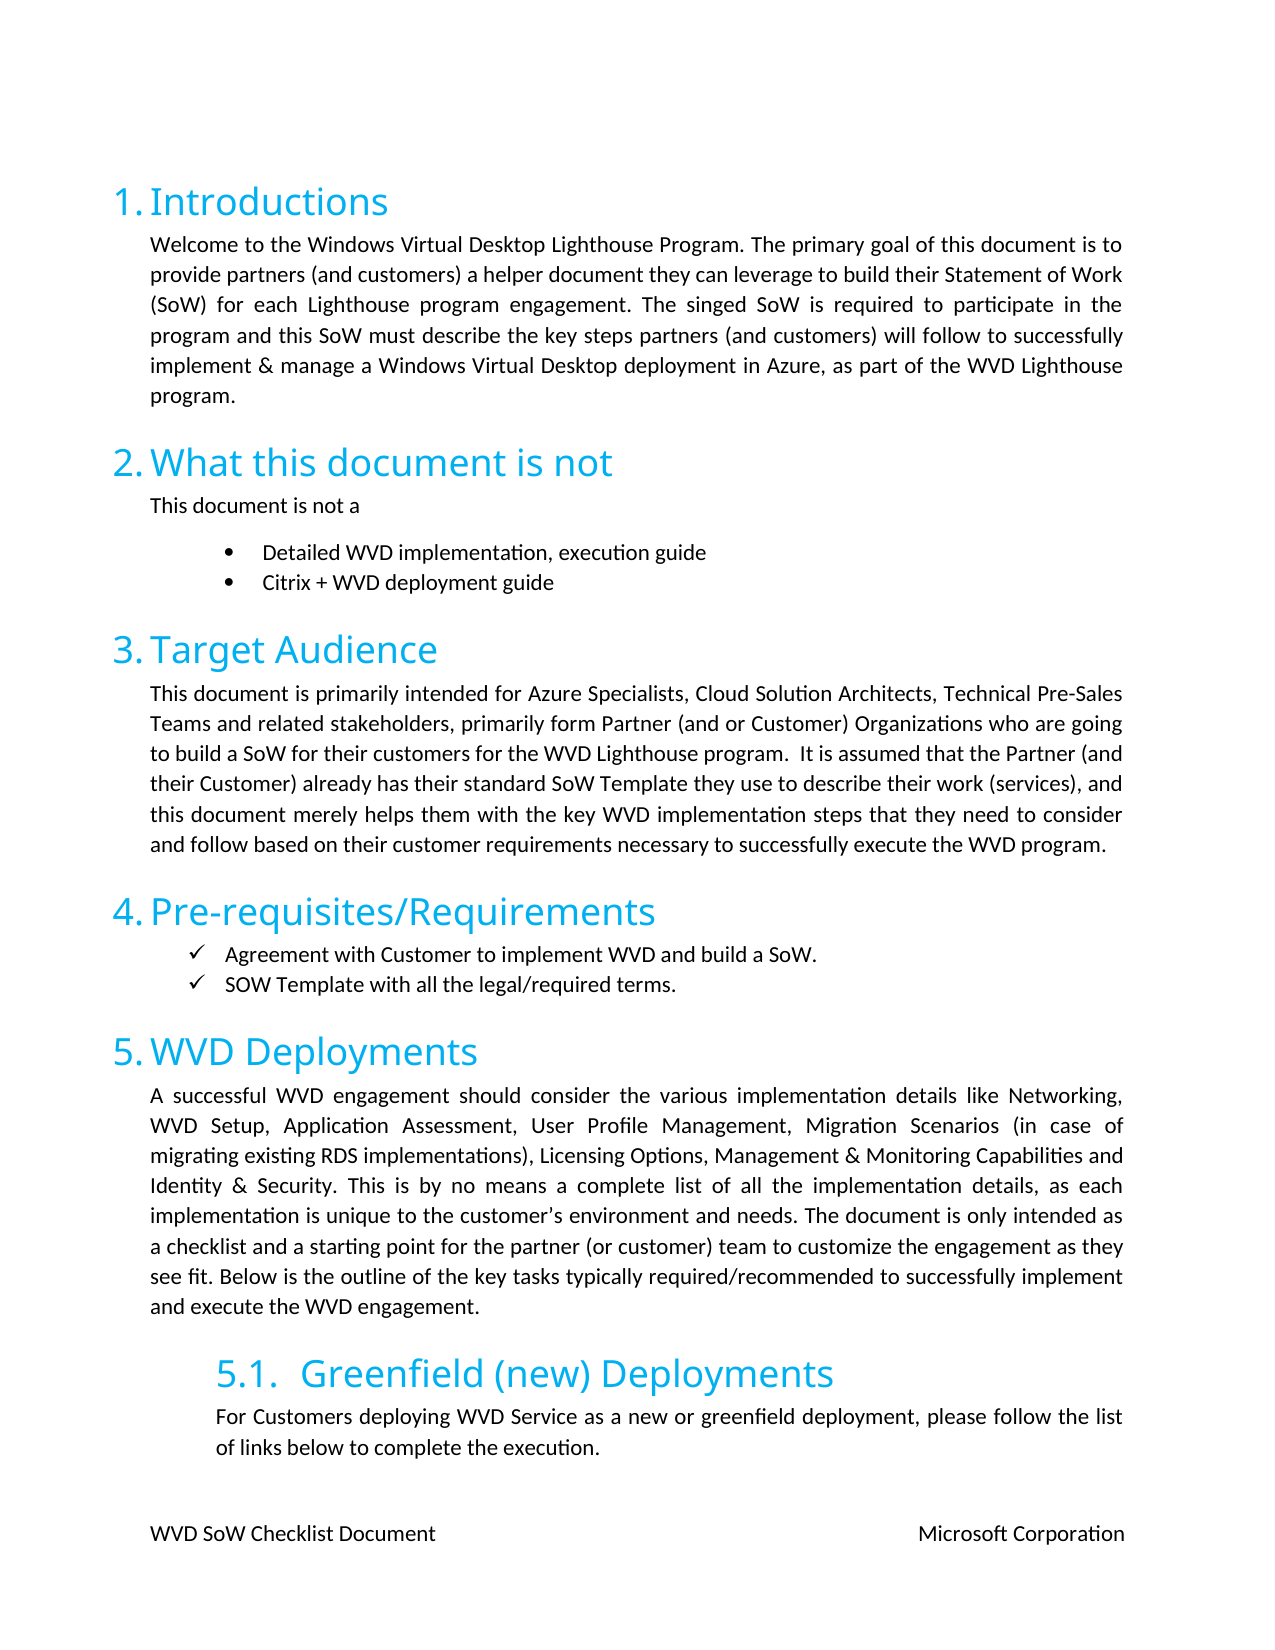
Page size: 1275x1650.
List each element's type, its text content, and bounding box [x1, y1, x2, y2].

list SOW Template with all the legal/required terms. [187, 970, 1125, 998]
subtitle Pre-requisites/Requirements [112, 885, 1125, 936]
text For Customers deploying WVD Service as a new or greenfield deployment, please follow the list of links below to complete the execution. [216, 1402, 1125, 1461]
list Detailed WVD implementation, execution guide [225, 538, 1125, 566]
subtitle Greenfield (new) Deployments [216, 1347, 1125, 1398]
subtitle WVD Deployments [112, 1026, 1125, 1077]
text A successful WVD engagement should consider the various implementation details like Networking, WVD Setup, Application Assessment, User Profile Management, Migration Scenarios (in case of migrating existing RDS implementations), Licensing Options, Management & Monitoring Capabilities and Identity & Security. This is by no means a complete list of all the implementation details, as each implementation is unique to the customer’s environment and needs. The document is only intended as a checklist and a starting point for the partner (or customer) team to customize the engagement as they see fit. Below is the outline of the key tasks typically required/recommended to successfully implement and execute the WVD engagement. [150, 1081, 1125, 1320]
text This document is not a [150, 491, 1125, 519]
text Welcome to the Windows Virtual Desktop Lighthouse Program. The primary goal of this document is to provide partners (and customers) a helper document they can leverage to build their Statement of Work (SoW) for each Lighthouse program engagement. The singed SoW is required to participate in the program and this SoW must describe the key steps partners (and customers) will follow to successfully implement & manage a Windows Virtual Desktop deployment in Azure, as part of the WVD Lighthouse program. [150, 230, 1125, 409]
list Agreement with Customer to implement WVD and build a SoW. [187, 940, 1125, 968]
list Citrix + WVD deployment guide [225, 568, 1125, 597]
subtitle Introductions [112, 175, 1125, 226]
subtitle Target Audience [112, 624, 1125, 675]
text This document is primarily intended for Azure Specialists, Cloud Solution Architects, Technical Pre-Sales Teams and related stakeholders, primarily form Partner (and or Customer) Organizations who are going to build a SoW for their customers for the WVD Lighthouse program. It is assumed that the Partner (and their Customer) already has their standard SoW Template they use to describe their work (services), and this document merely helps them with the key WVD implementation steps that they need to consider and follow based on their customer requirements necessary to successfully execute the WVD program. [150, 679, 1125, 858]
subtitle What this document is not [112, 436, 1125, 487]
